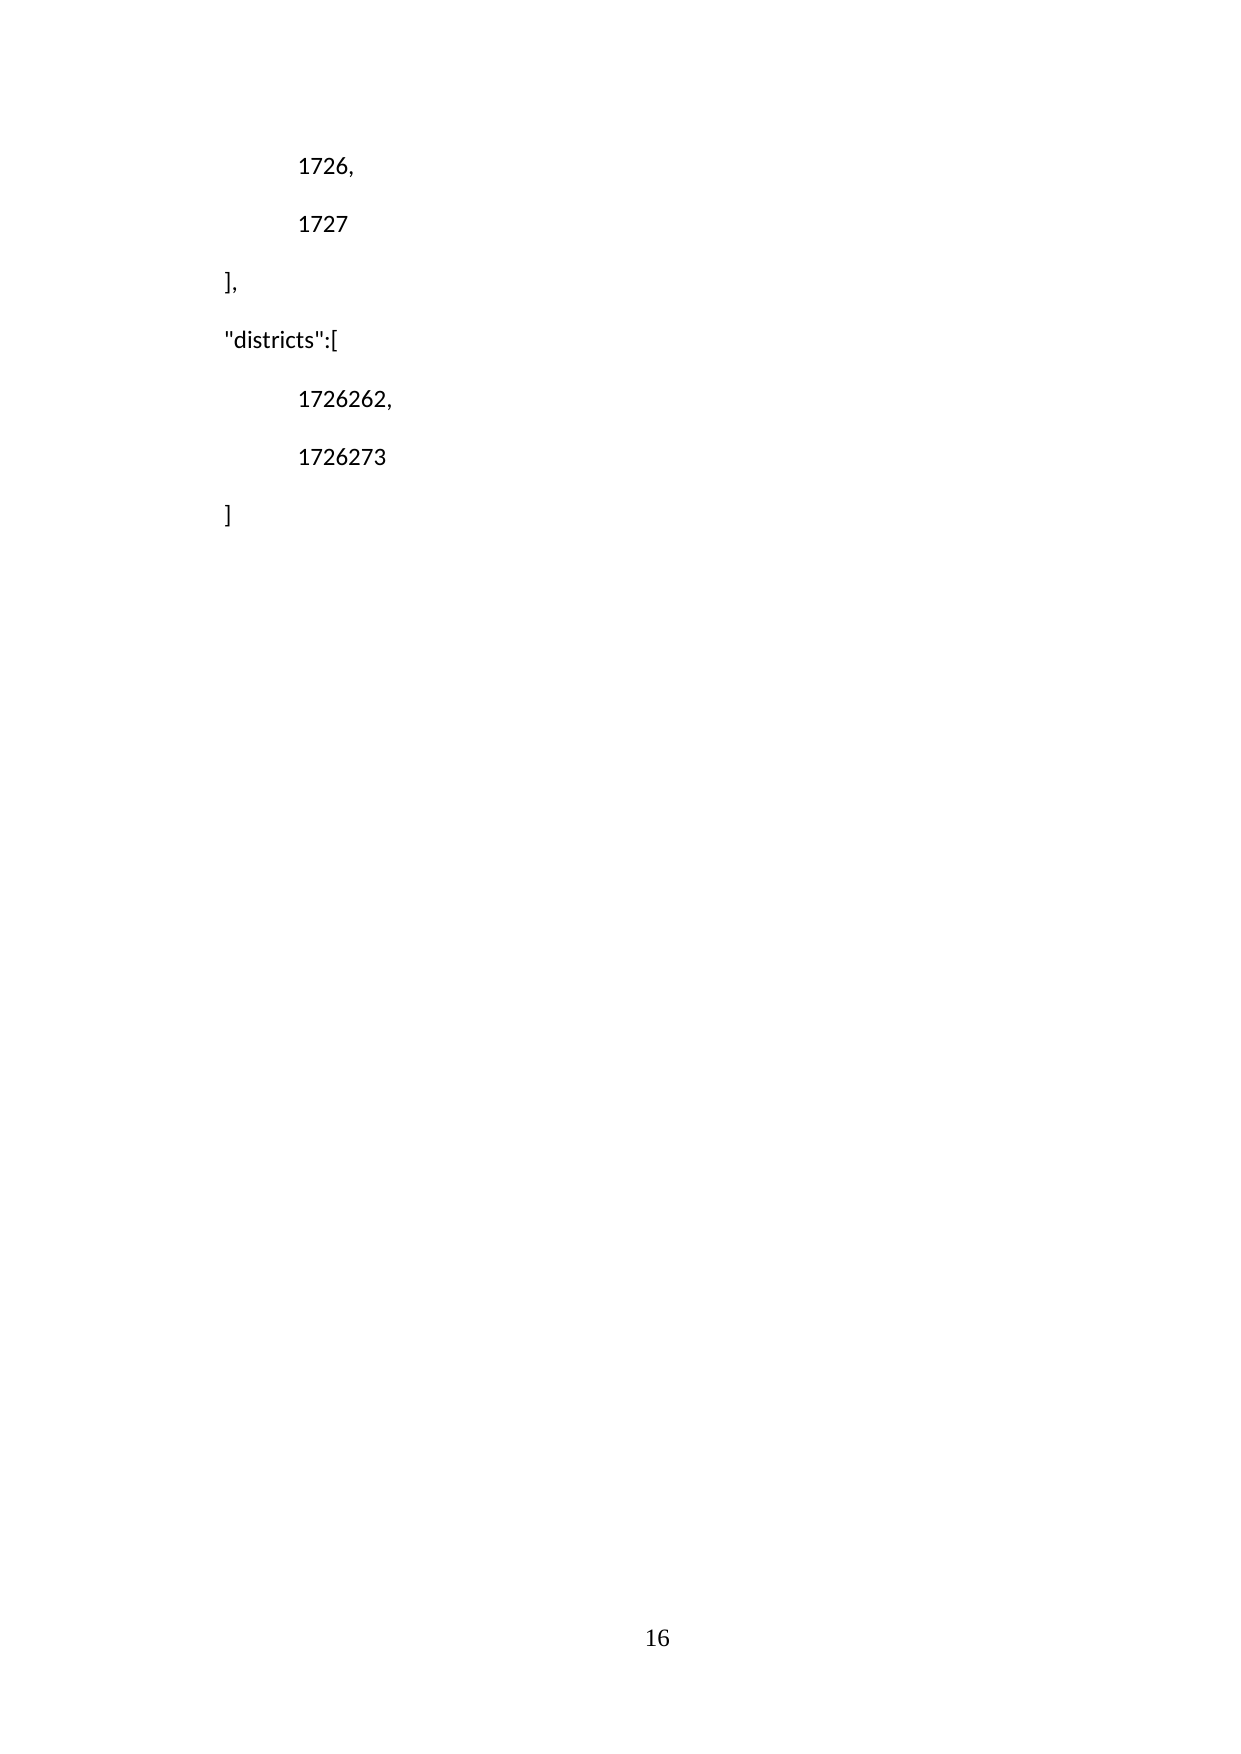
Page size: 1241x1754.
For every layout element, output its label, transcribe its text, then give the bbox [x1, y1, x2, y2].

text "districts":[ [178, 325, 1090, 355]
text 1726273 [179, 441, 1090, 472]
text 1726, [178, 150, 1090, 181]
text ] [178, 499, 1090, 530]
text 1726262, [178, 383, 1090, 413]
text 1727 [178, 208, 1090, 239]
text ], [178, 266, 1090, 297]
